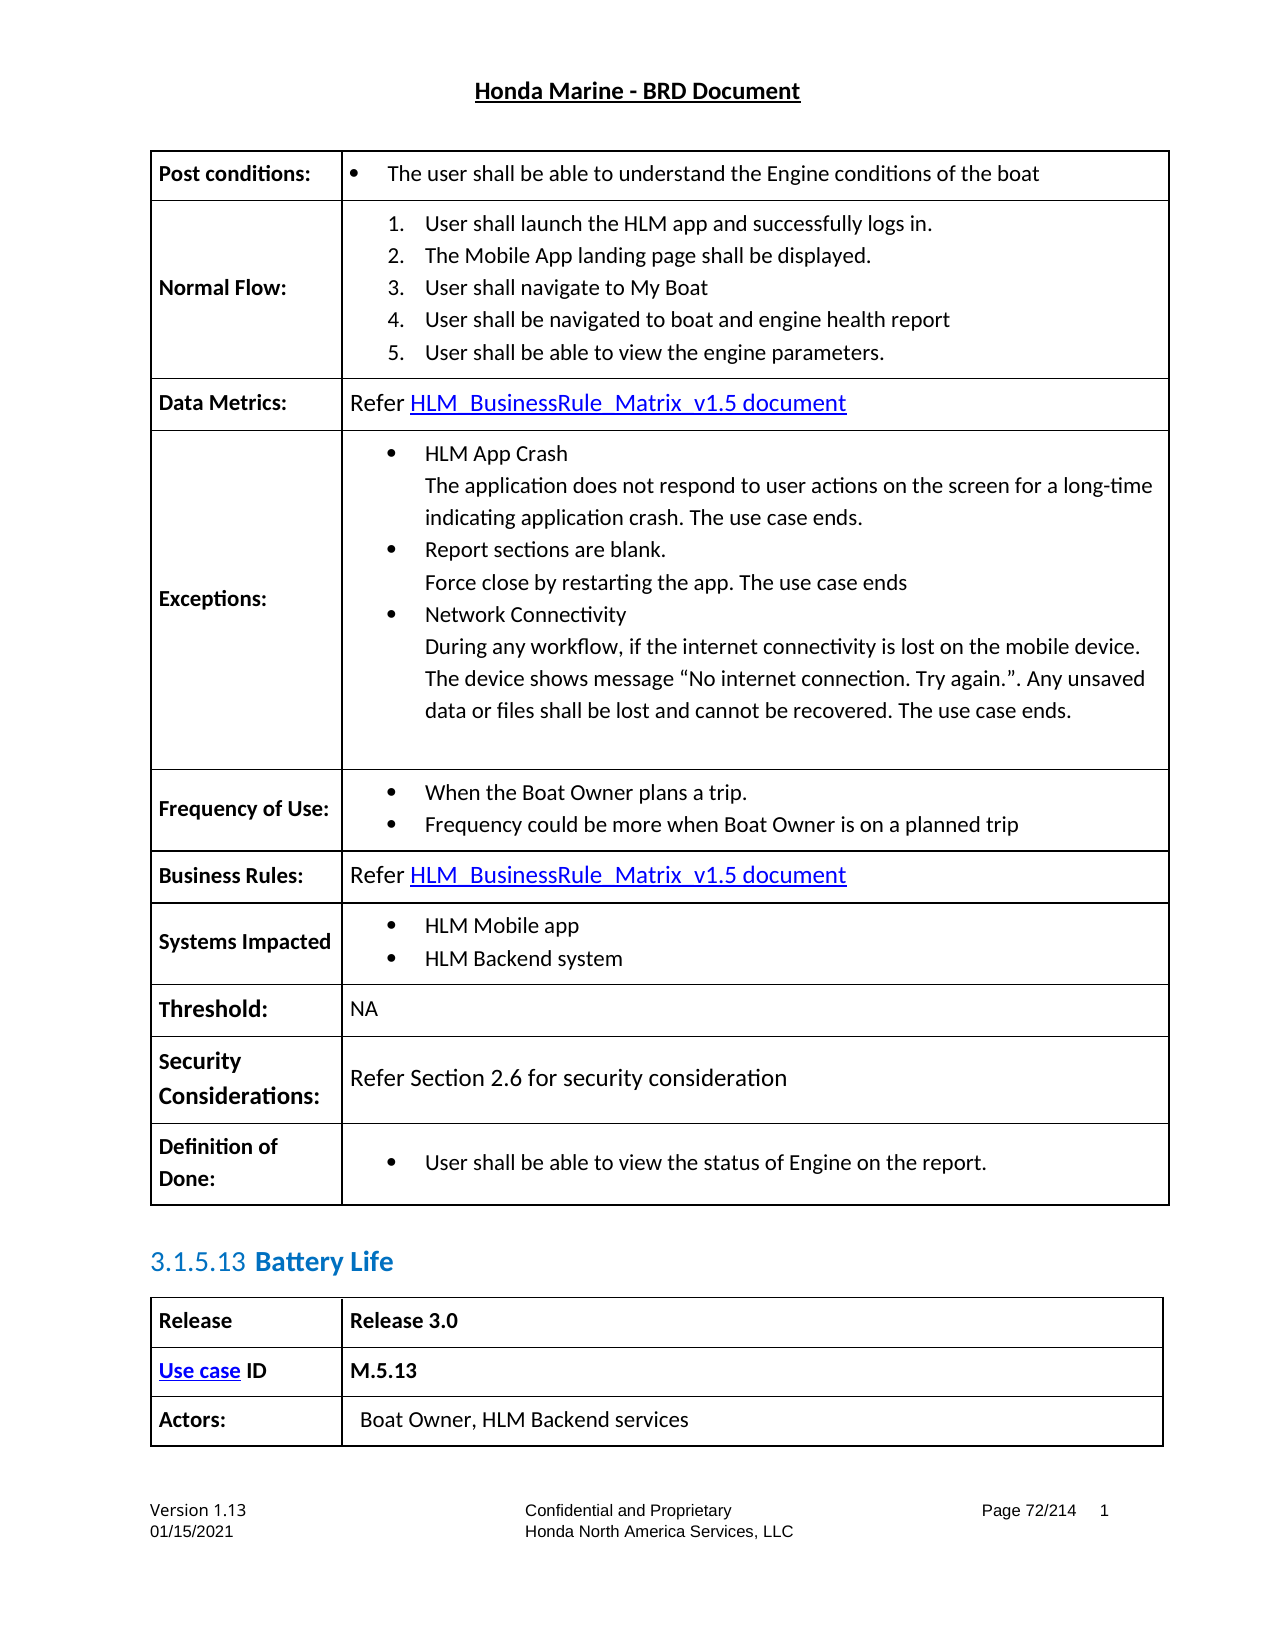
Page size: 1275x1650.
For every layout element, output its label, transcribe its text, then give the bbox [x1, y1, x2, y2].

table_cell HLM App Crash The application does not respond to user actions on the screen for a long-time indicating application crash. The use case ends. Report sections are blank. Force close by restarting the app. The use case ends Network Connectivity During any workflow, if the internet connectivity is lost on the mobile device. The device shows message “No internet connection. Try again.”. Any unsaved data or files shall be lost and cannot be recovered. The use case ends. [343, 431, 1168, 768]
table_cell Boat Owner, HLM Backend services [343, 1397, 1162, 1445]
table_cell Use case ID [152, 1348, 341, 1396]
table_cell M.5.13 [343, 1348, 1162, 1396]
table_cell Refer Section 2.6 for security consideration [343, 1037, 1168, 1123]
table_cell Actors: [152, 1397, 341, 1445]
table_cell Frequency of Use: [152, 770, 341, 850]
table_cell Systems Impacted [152, 904, 341, 984]
table_cell Post conditions: [152, 152, 341, 199]
table_cell When the Boat Owner plans a trip. Frequency could be more when Boat Owner is on a planned trip [343, 770, 1168, 850]
table_cell User shall be able to view the status of Engine on the report. [343, 1124, 1168, 1204]
table_cell HLM Mobile app HLM Backend system [343, 904, 1168, 984]
table_cell The user shall be able to understand the Engine conditions of the boat [343, 152, 1168, 199]
table_cell Refer HLM_BusinessRule_Matrix_v1.5 document [343, 379, 1168, 430]
table_cell Refer HLM_BusinessRule_Matrix_v1.5 document [343, 852, 1168, 902]
table_cell Data Metrics: [152, 379, 341, 430]
text Battery Life [150, 1243, 1125, 1279]
table_cell User shall launch the HLM app and successfully logs in. The Mobile App landing page shall be displayed. User shall navigate to My Boat User shall be navigated to boat and engine health report User shall be able to view the engine parameters. [343, 201, 1168, 378]
table_header Release 3.0 [343, 1298, 1162, 1346]
table_cell Definition of Done: [152, 1124, 341, 1204]
table_cell Threshold: [152, 985, 341, 1036]
table_cell Exceptions: [152, 431, 341, 768]
table_header Release [152, 1298, 342, 1346]
table_cell Security Considerations: [152, 1037, 341, 1123]
table_cell Normal Flow: [152, 201, 341, 378]
table_cell NA [343, 985, 1168, 1036]
table_cell Business Rules: [152, 852, 341, 902]
